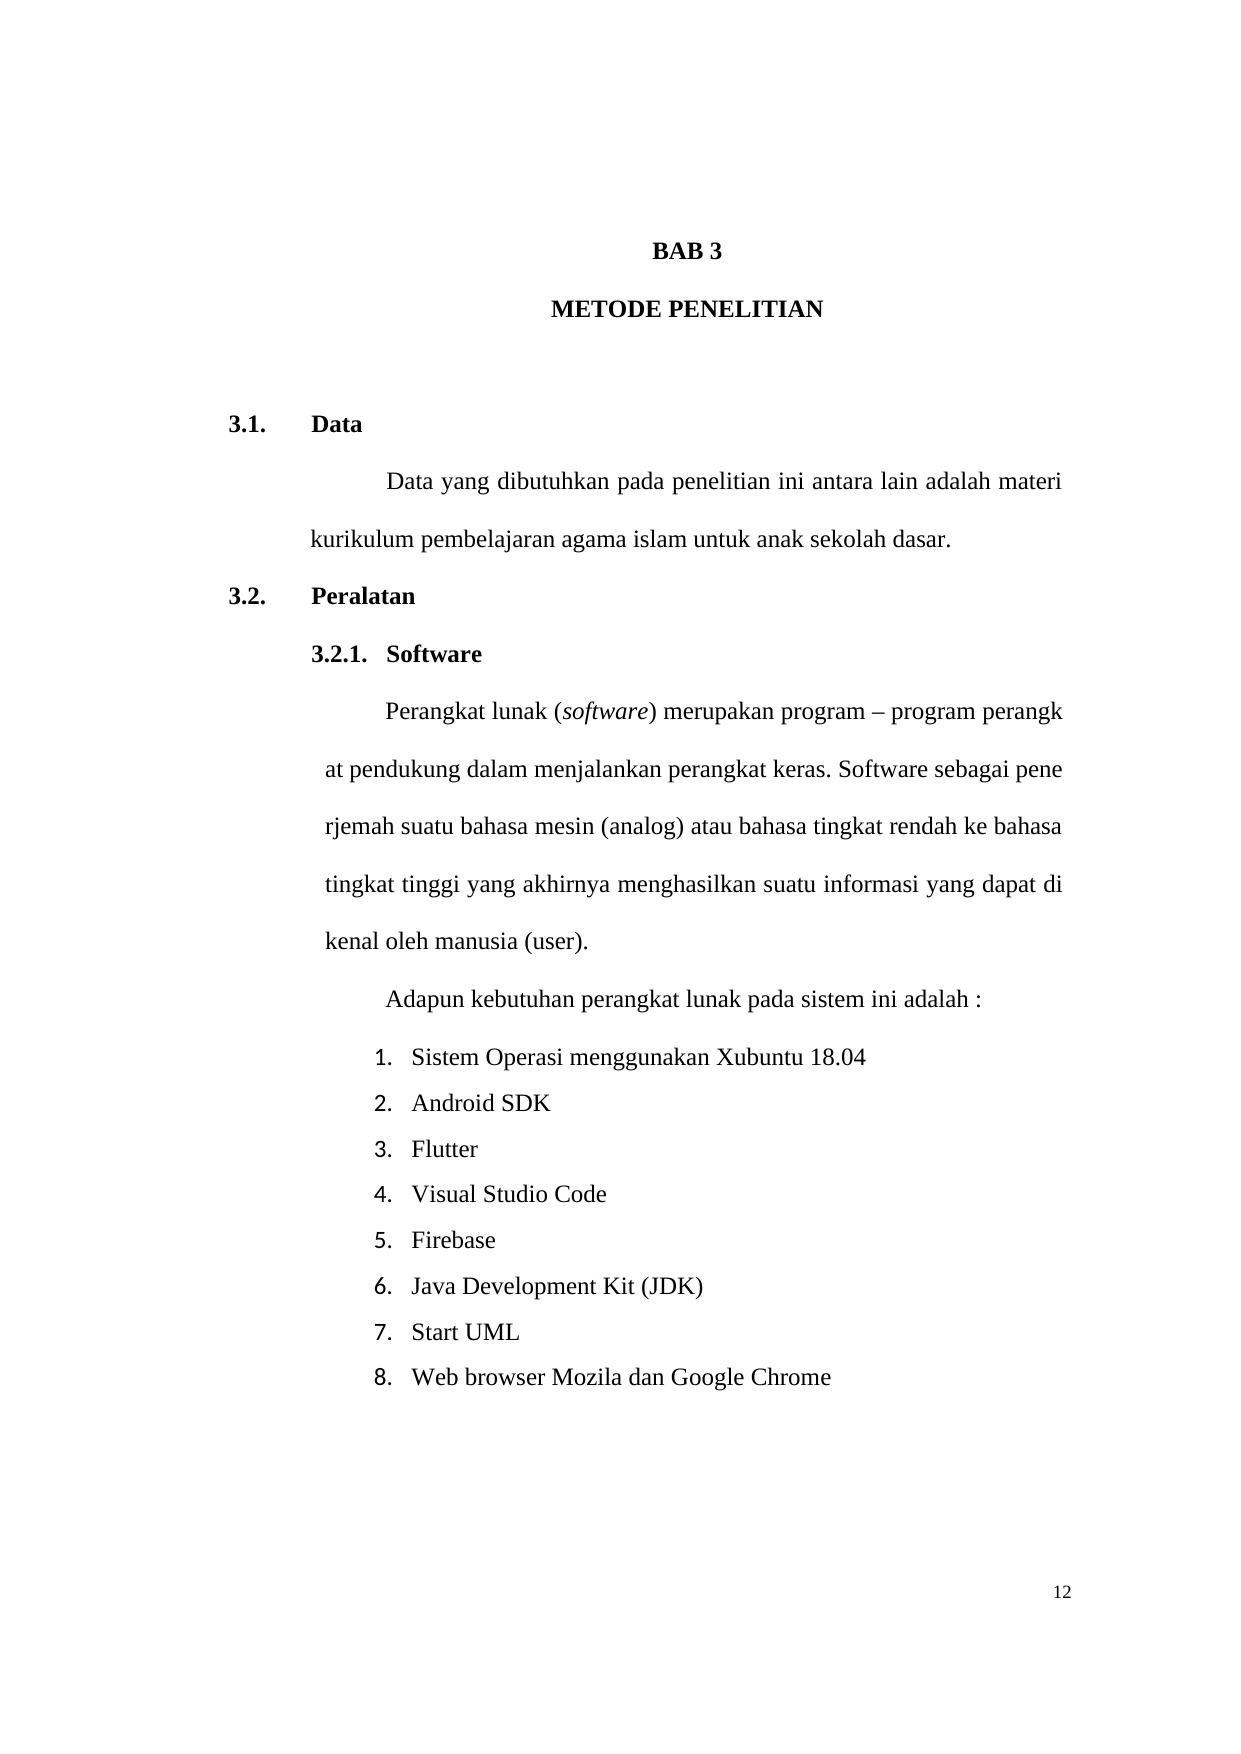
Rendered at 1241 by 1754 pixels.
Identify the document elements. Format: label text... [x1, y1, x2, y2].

list Data [228, 409, 1063, 437]
list Flutter [374, 1133, 1063, 1163]
text BAB 3 [311, 236, 1063, 265]
list Peralatan [228, 581, 1063, 610]
list Data yang dibutuhkan pada penelitian ini antara lain adalah materi kurikulum pembelajaran agama islam untuk anak sekolah dasar. [310, 466, 1063, 552]
list Sistem Operasi menggunakan Xubuntu 18.04 [374, 1041, 1063, 1072]
text METODE PENELITIAN [311, 294, 1063, 322]
list Web browser Mozila dan Google Chrome [374, 1361, 1063, 1392]
list Visual Studio Code [374, 1178, 1063, 1209]
list Software [311, 639, 1063, 667]
list Android SDK [374, 1087, 1063, 1117]
list Start UML [374, 1316, 1063, 1346]
list Java Development Kit (JDK) [374, 1270, 1063, 1300]
list Firebase [374, 1224, 1063, 1255]
list Perangkat lunak (software) merupakan program – program perangkat pendukung dalam menjalankan perangkat keras. Software sebagai penerjemah suatu bahasa mesin (analog) atau bahasa tingkat rendah ke bahasa tingkat tinggi yang akhirnya menghasilkan suatu informasi yang dapat dikenal oleh manusia (user). [325, 696, 1063, 955]
list Adapun kebutuhan perangkat lunak pada sistem ini adalah : [385, 984, 1063, 1012]
